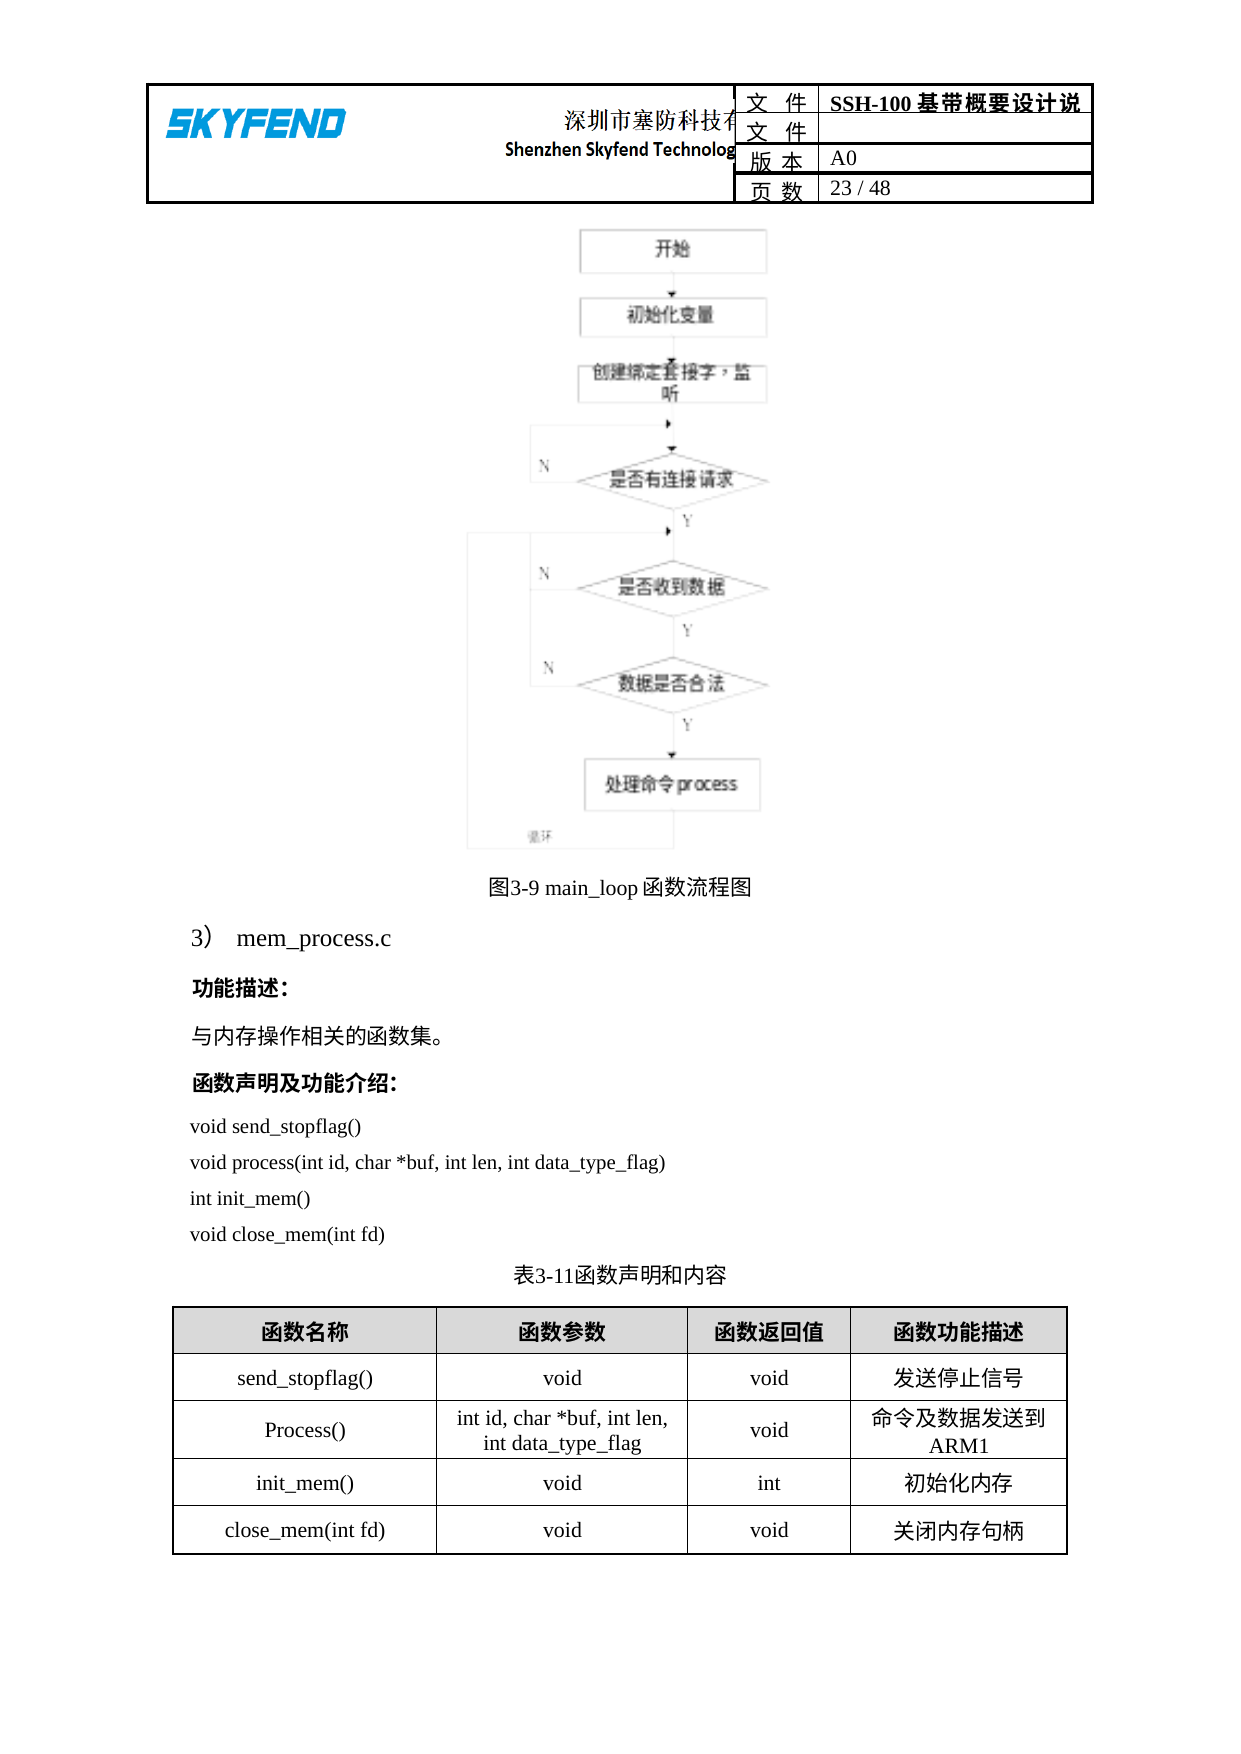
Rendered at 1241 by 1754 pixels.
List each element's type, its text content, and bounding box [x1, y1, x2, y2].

text void close_mem(int fd) [148, 1222, 1092, 1246]
table_header 函数返回值 [688, 1308, 850, 1353]
text 功能描述： [148, 971, 1092, 1003]
text 表3-11函数声明和内容 [148, 1258, 1092, 1290]
table_cell send_stopflag() [174, 1354, 436, 1400]
table_cell close_mem(int fd) [174, 1506, 436, 1553]
table_header 函数功能描述 [851, 1308, 1066, 1353]
table_cell void [688, 1506, 850, 1553]
table_cell Process() [174, 1401, 436, 1458]
text int init_mem() [148, 1186, 1092, 1210]
picture [159, 99, 735, 163]
text 函数声明及功能介绍： [148, 1066, 1092, 1098]
table_cell init_mem() [174, 1459, 436, 1505]
text void process(int id, char *buf, int len, int data_type_flag) [148, 1150, 1092, 1174]
table_cell int [688, 1459, 850, 1505]
table_cell void [688, 1401, 850, 1458]
table_cell 发送停止信号 [851, 1354, 1066, 1400]
table_cell int id, char *buf, int len, int data_type_flag [437, 1401, 687, 1458]
table_cell void [437, 1459, 687, 1505]
table_header 函数参数 [437, 1308, 687, 1353]
list mem_process.c [191, 917, 1092, 953]
table_cell void [437, 1354, 687, 1400]
table_cell 命令及数据发送到ARM1 [851, 1401, 1066, 1458]
table_cell 初始化内存 [851, 1459, 1066, 1505]
table_cell void [688, 1354, 850, 1400]
table_cell void [437, 1506, 687, 1553]
text void send_stopflag() [148, 1114, 1092, 1138]
table_header 函数名称 [174, 1308, 436, 1353]
text 与内存操作相关的函数集。 [148, 1019, 1092, 1051]
table_cell 关闭内存句柄 [851, 1506, 1066, 1553]
